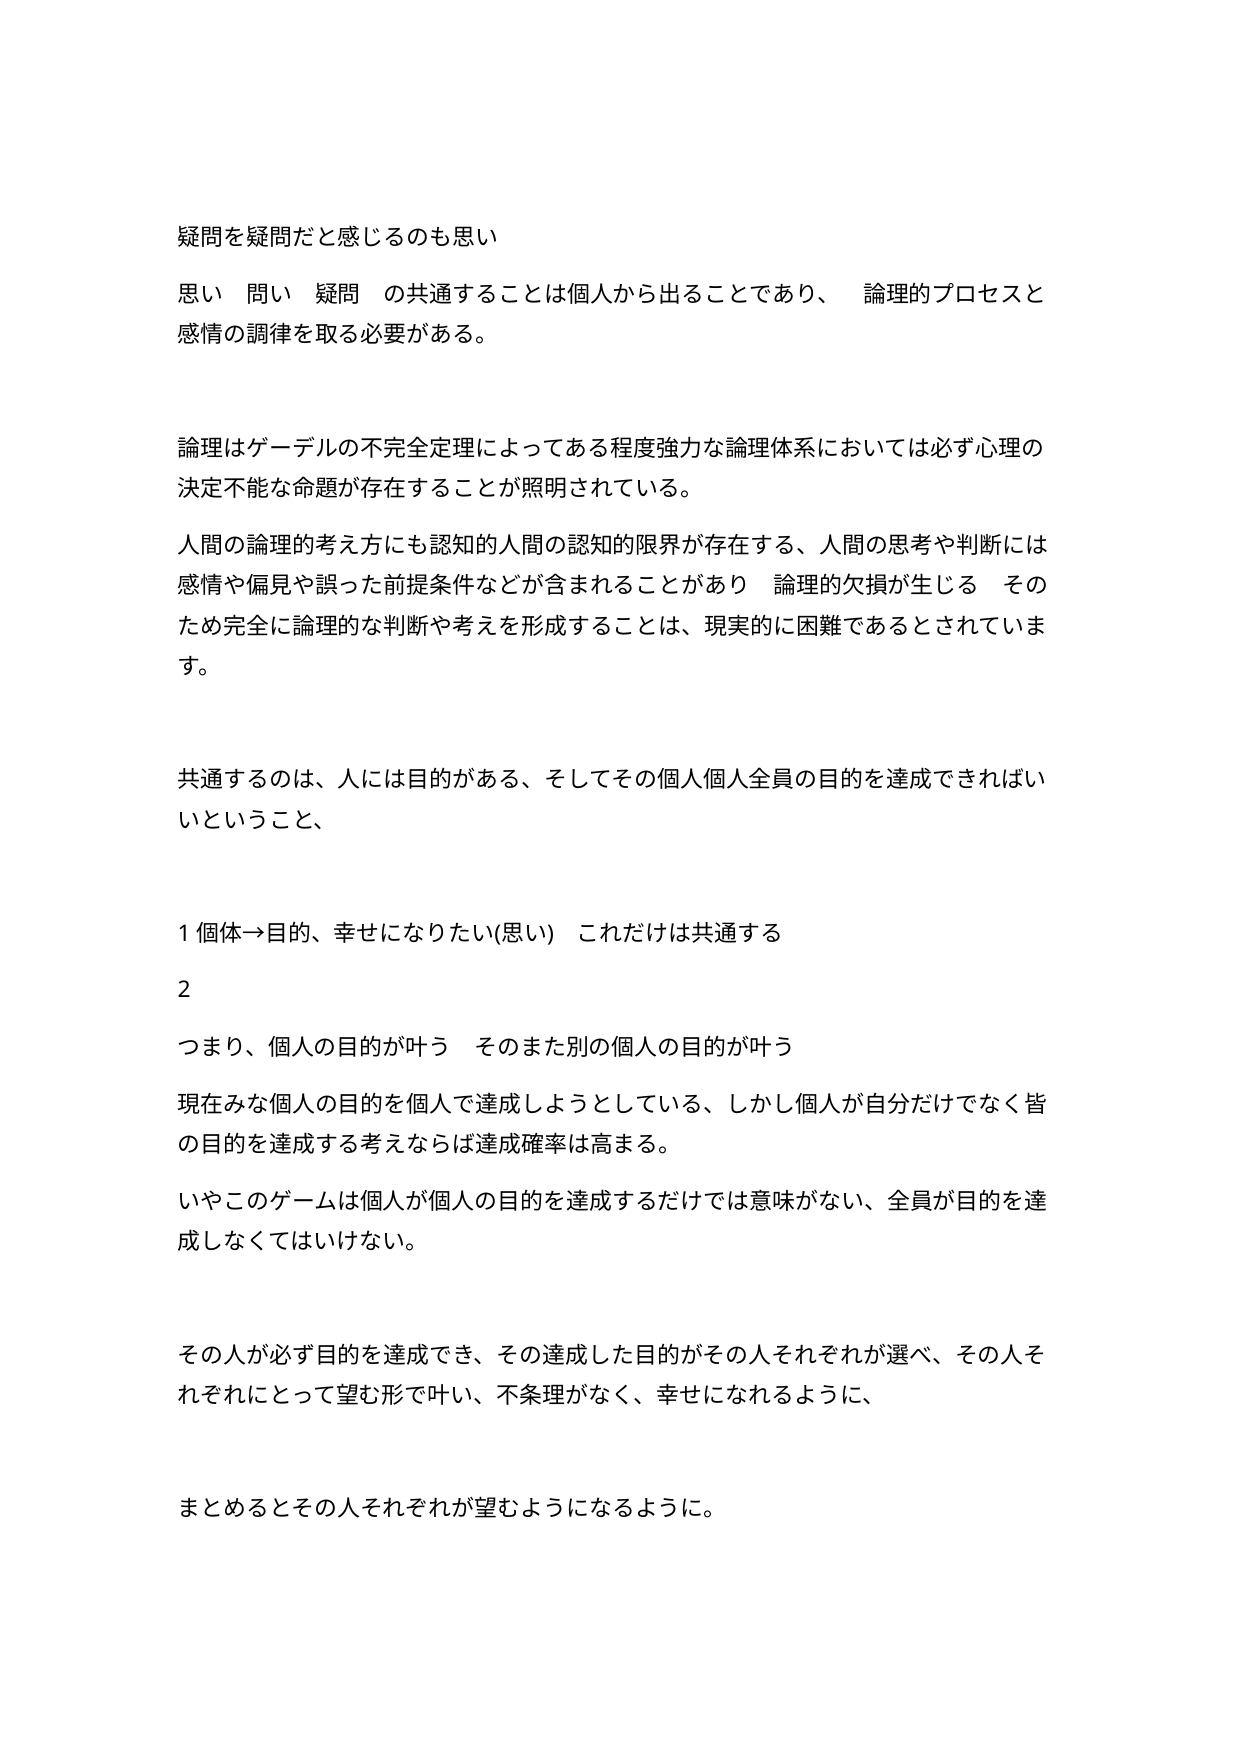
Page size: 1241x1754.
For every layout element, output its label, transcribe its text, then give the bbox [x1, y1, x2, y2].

text 1 個体→目的、幸せになりたい(思い) これだけは共通する [177, 913, 1063, 951]
text 人間の論理的考え方にも認知的人間の認知的限界が存在する、人間の思考や判断には感情や偏見や誤った前提条件などが含まれることがあり 論理的欠損が生じる そのため完全に論理的な判断や考えを形成することは、現実的に困難であるとされています。 [177, 524, 1063, 683]
text 疑問を疑問だと感じるのも思い [177, 217, 1063, 254]
text 論理はゲーデルの不完全定理によってある程度強力な論理体系においては必ず心理の決定不能な命題が存在することが照明されている。 [177, 427, 1063, 505]
text つまり、個人の目的が叶う そのまた別の個人の目的が叶う [177, 1027, 1063, 1064]
text 共通するのは、人には目的がある、そしてその個人個人全員の目的を達成できればいいということ、 [177, 759, 1063, 837]
text 2 [177, 970, 1063, 1007]
text 思い 問い 疑問 の共通することは個人から出ることであり、 論理的プロセスと感情の調律を取る必要がある。 [177, 273, 1063, 351]
text 現在みな個人の目的を個人で達成しようとしている、しかし個人が自分だけでなく皆の目的を達成する考えならば達成確率は高まる。 [177, 1083, 1063, 1161]
text まとめるとその人それぞれが望むようになるように。 [177, 1488, 1063, 1526]
text その人が必ず目的を達成でき、その達成した目的がその人それぞれが選べ、その人それぞれにとって望む形で叶い、不条理がなく、幸せになれるように、 [177, 1334, 1063, 1412]
text いやこのゲームは個人が個人の目的を達成するだけでは意味がない、全員が目的を達成しなくてはいけない。 [177, 1181, 1063, 1258]
